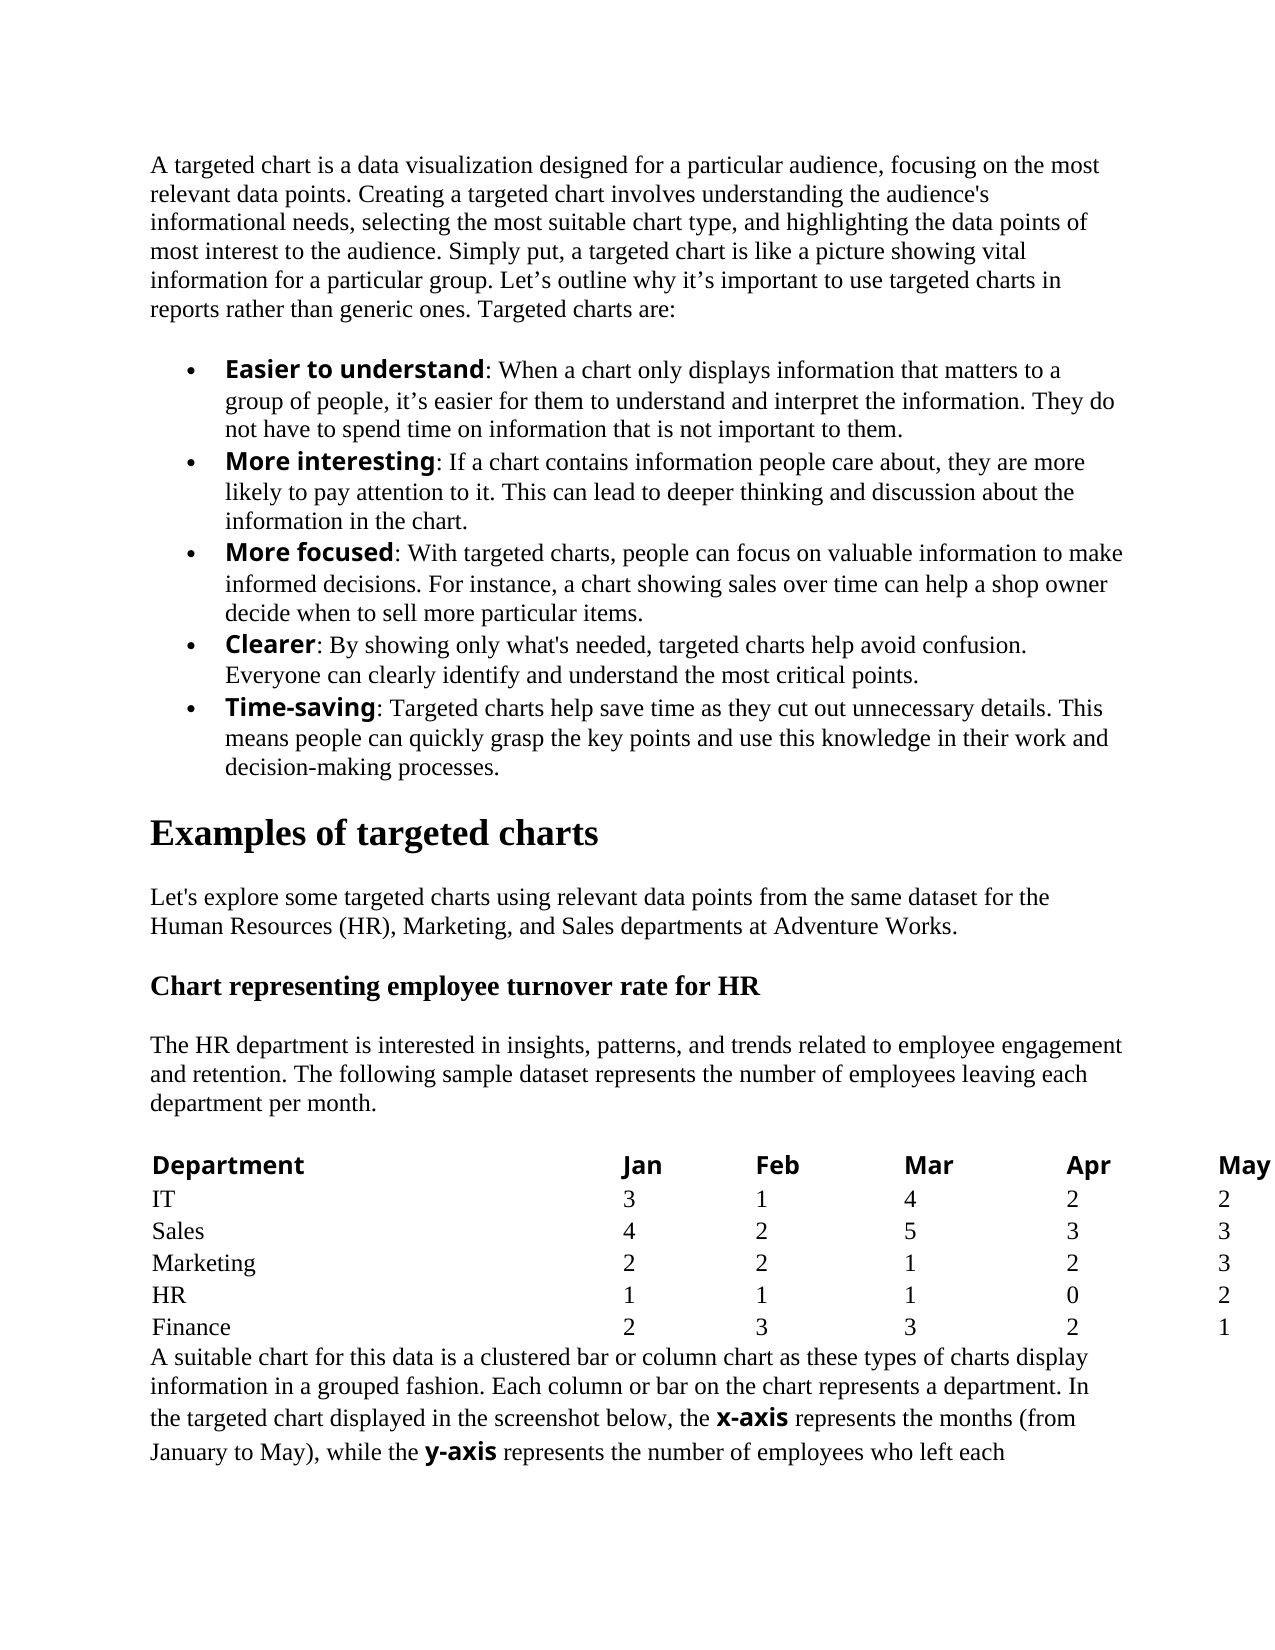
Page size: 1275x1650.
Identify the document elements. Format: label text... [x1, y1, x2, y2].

table_cell 5 [902, 1215, 1065, 1247]
table_cell 4 [902, 1183, 1065, 1215]
list More focused: With targeted charts, people can focus on valuable information to make informed decisions. For instance, a chart showing sales over time can help a shop owner decide when to sell more particular items. [187, 535, 1125, 626]
text The HR department is interested in insights, patterns, and trends related to employee engagement and retention. The following sample dataset represents the number of employees leaving each department per month. [150, 1030, 1125, 1117]
text Let's explore some targeted charts using relevant data points from the same dataset for the Human Resources (HR), Marketing, and Sales departments at Adventure Works. [150, 882, 1125, 940]
table_cell 3 [1216, 1247, 1275, 1279]
table_header Feb [754, 1146, 902, 1183]
table_header May [1216, 1146, 1275, 1183]
table_cell 2 [1065, 1183, 1216, 1215]
table_cell 2 [1216, 1279, 1275, 1311]
table_cell HR [150, 1279, 621, 1311]
table_header Mar [902, 1146, 1065, 1183]
table_header Jan [621, 1146, 754, 1183]
table_cell 1 [1216, 1311, 1275, 1342]
list More interesting: If a chart contains information people care about, they are more likely to pay attention to it. This can lead to deeper thinking and discussion about the information in the chart. [187, 443, 1125, 535]
table_cell IT [150, 1183, 621, 1215]
table_cell 3 [621, 1183, 754, 1215]
table_cell 2 [621, 1311, 754, 1342]
table_cell 2 [754, 1247, 902, 1279]
table_cell 1 [902, 1279, 1065, 1311]
list Easier to understand: When a chart only displays information that matters to a group of people, it’s easier for them to understand and interpret the information. They do not have to spend time on information that is not important to them. [187, 352, 1125, 443]
table_cell 2 [621, 1247, 754, 1279]
text A targeted chart is a data visualization designed for a particular audience, focusing on the most relevant data points. Creating a targeted chart involves understanding the audience's informational needs, selecting the most suitable chart type, and highlighting the data points of most interest to the audience. Simply put, a targeted chart is like a picture showing vital information for a particular group. Let’s outline why it’s important to use targeted charts in reports rather than generic ones. Targeted charts are: [150, 150, 1125, 322]
table_cell 2 [1065, 1247, 1216, 1279]
table_cell 2 [1216, 1183, 1275, 1215]
list Clearer: By showing only what's needed, targeted charts help avoid confusion. Everyone can clearly identify and understand the most critical points. [187, 626, 1125, 689]
text Examples of targeted charts [150, 810, 1125, 853]
table_cell 3 [1065, 1215, 1216, 1247]
table_cell Marketing [150, 1247, 621, 1279]
table_cell 1 [754, 1183, 902, 1215]
table_header Department [150, 1146, 621, 1183]
table_cell Finance [150, 1311, 621, 1342]
table_cell 2 [1065, 1311, 1216, 1342]
table_cell 3 [754, 1311, 902, 1342]
table_cell 2 [754, 1215, 902, 1247]
table_cell 3 [1216, 1215, 1275, 1247]
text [150, 1342, 1125, 1468]
table_header Apr [1065, 1146, 1216, 1183]
list Time-saving: Targeted charts help save time as they cut out unnecessary details. This means people can quickly grasp the key points and use this knowledge in their work and decision-making processes. [187, 689, 1125, 781]
table_cell 1 [902, 1247, 1065, 1279]
table_cell 1 [754, 1279, 902, 1311]
table_cell 3 [902, 1311, 1065, 1342]
table_cell Sales [150, 1215, 621, 1247]
text Chart representing employee turnover rate for HR [150, 969, 1125, 1001]
table_cell 0 [1065, 1279, 1216, 1311]
table_cell 1 [621, 1279, 754, 1311]
table_cell 4 [621, 1215, 754, 1247]
